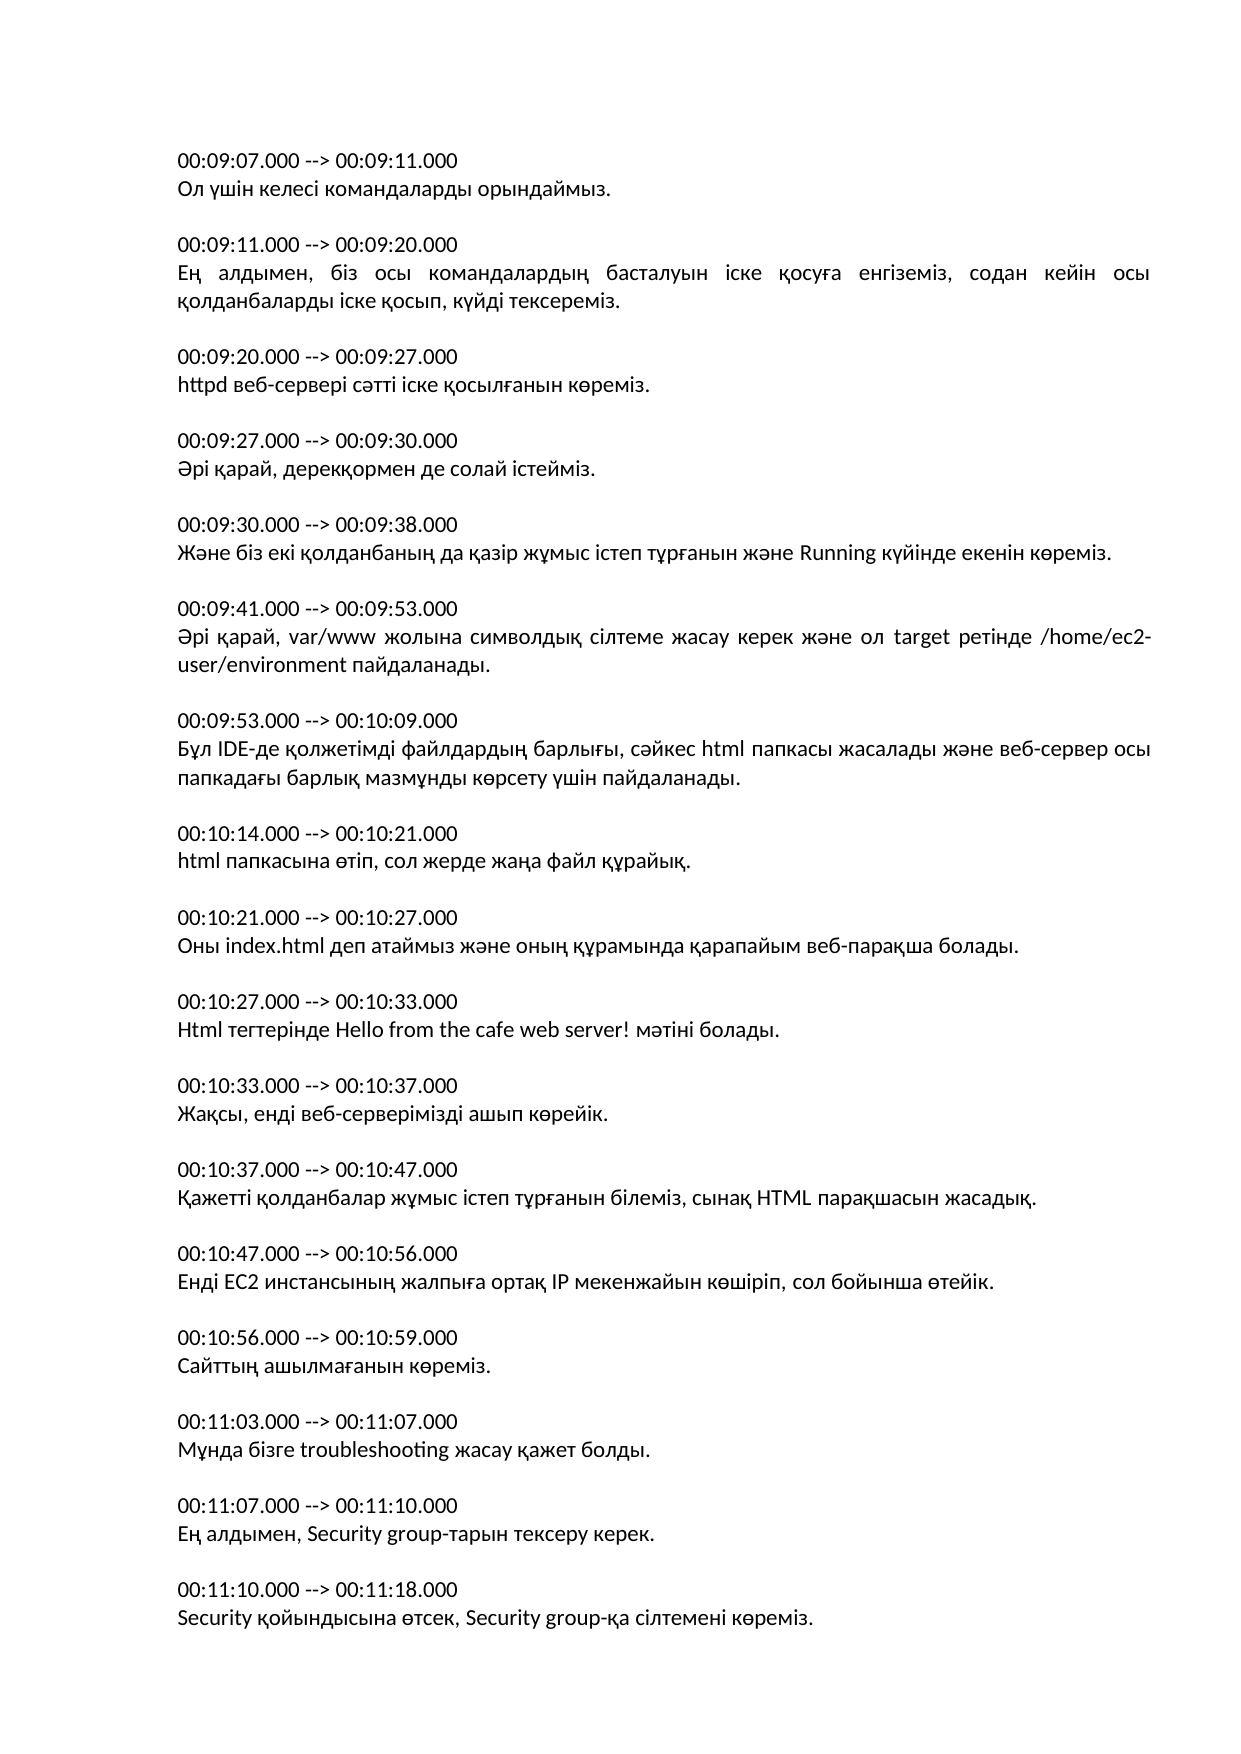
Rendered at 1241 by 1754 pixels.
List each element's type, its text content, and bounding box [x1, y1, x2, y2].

text Ең алдымен, Security group-тарын тексеру керек. [177, 1519, 1152, 1547]
text Мұнда бізге troubleshooting жасау қажет болды. [177, 1435, 1152, 1463]
text 00:11:10.000 --> 00:11:18.000 [177, 1575, 1152, 1603]
text Қажетті қолданбалар жұмыс істеп тұрғанын білеміз, сынақ HTML парақшасын жасадық. [177, 1183, 1152, 1211]
text html папкасына өтіп, сол жерде жаңа файл құрайық. [177, 847, 1152, 875]
text 00:09:27.000 --> 00:09:30.000 [177, 426, 1152, 454]
text Оны index.html деп атаймыз және оның құрамында қарапайым веб-парақша болады. [177, 931, 1152, 959]
text 00:10:21.000 --> 00:10:27.000 [177, 903, 1152, 931]
text 00:10:27.000 --> 00:10:33.000 [177, 987, 1152, 1015]
text Ең алдымен, біз осы командалардың басталуын іске қосуға енгіземіз, содан кейін осы қолданбаларды іске қосып, күйді тексереміз. [177, 258, 1152, 314]
text 00:09:07.000 --> 00:09:11.000 [177, 146, 1152, 174]
text httpd веб-сервері сәтті іске қосылғанын көреміз. [177, 370, 1152, 398]
text 00:09:20.000 --> 00:09:27.000 [177, 342, 1152, 370]
text Енді EC2 инстансының жалпыға ортақ IP мекенжайын көшіріп, сол бойынша өтейік. [177, 1267, 1152, 1295]
text Бұл IDE-де қолжетімді файлдардың барлығы, сәйкес html папкасы жасалады және веб-сервер осы папкадағы барлық мазмұнды көрсету үшін пайдаланады. [177, 734, 1152, 791]
text 00:11:07.000 --> 00:11:10.000 [177, 1491, 1152, 1519]
text 00:11:03.000 --> 00:11:07.000 [177, 1407, 1152, 1435]
text 00:09:11.000 --> 00:09:20.000 [177, 230, 1152, 258]
text 00:09:30.000 --> 00:09:38.000 [177, 510, 1152, 538]
text 00:10:33.000 --> 00:10:37.000 [177, 1071, 1152, 1099]
text Жақсы, енді веб-серверімізді ашып көрейік. [177, 1099, 1152, 1127]
text 00:10:37.000 --> 00:10:47.000 [177, 1155, 1152, 1183]
text Әрі қарай, var/www жолына символдық сілтеме жасау керек және ол target ретінде /home/ec2-user/environment пайдаланады. [177, 622, 1152, 678]
text Әрі қарай, дерекқормен де солай істейміз. [177, 454, 1152, 482]
text 00:10:14.000 --> 00:10:21.000 [177, 819, 1152, 847]
text Сайттың ашылмағанын көреміз. [177, 1351, 1152, 1379]
text 00:10:56.000 --> 00:10:59.000 [177, 1323, 1152, 1351]
text Html тегтерінде Hello from the cafe web server! мәтіні болады. [177, 1015, 1152, 1043]
text Және біз екі қолданбаның да қазір жұмыс істеп тұрғанын және Running күйінде екенін көреміз. [177, 538, 1152, 566]
text Ол үшін келесі командаларды орындаймыз. [177, 174, 1152, 202]
text Security қойындысына өтсек, Security group-қа сілтемені көреміз. [177, 1603, 1152, 1631]
text 00:10:47.000 --> 00:10:56.000 [177, 1239, 1152, 1267]
text 00:09:53.000 --> 00:10:09.000 [177, 707, 1152, 734]
text 00:09:41.000 --> 00:09:53.000 [177, 594, 1152, 622]
